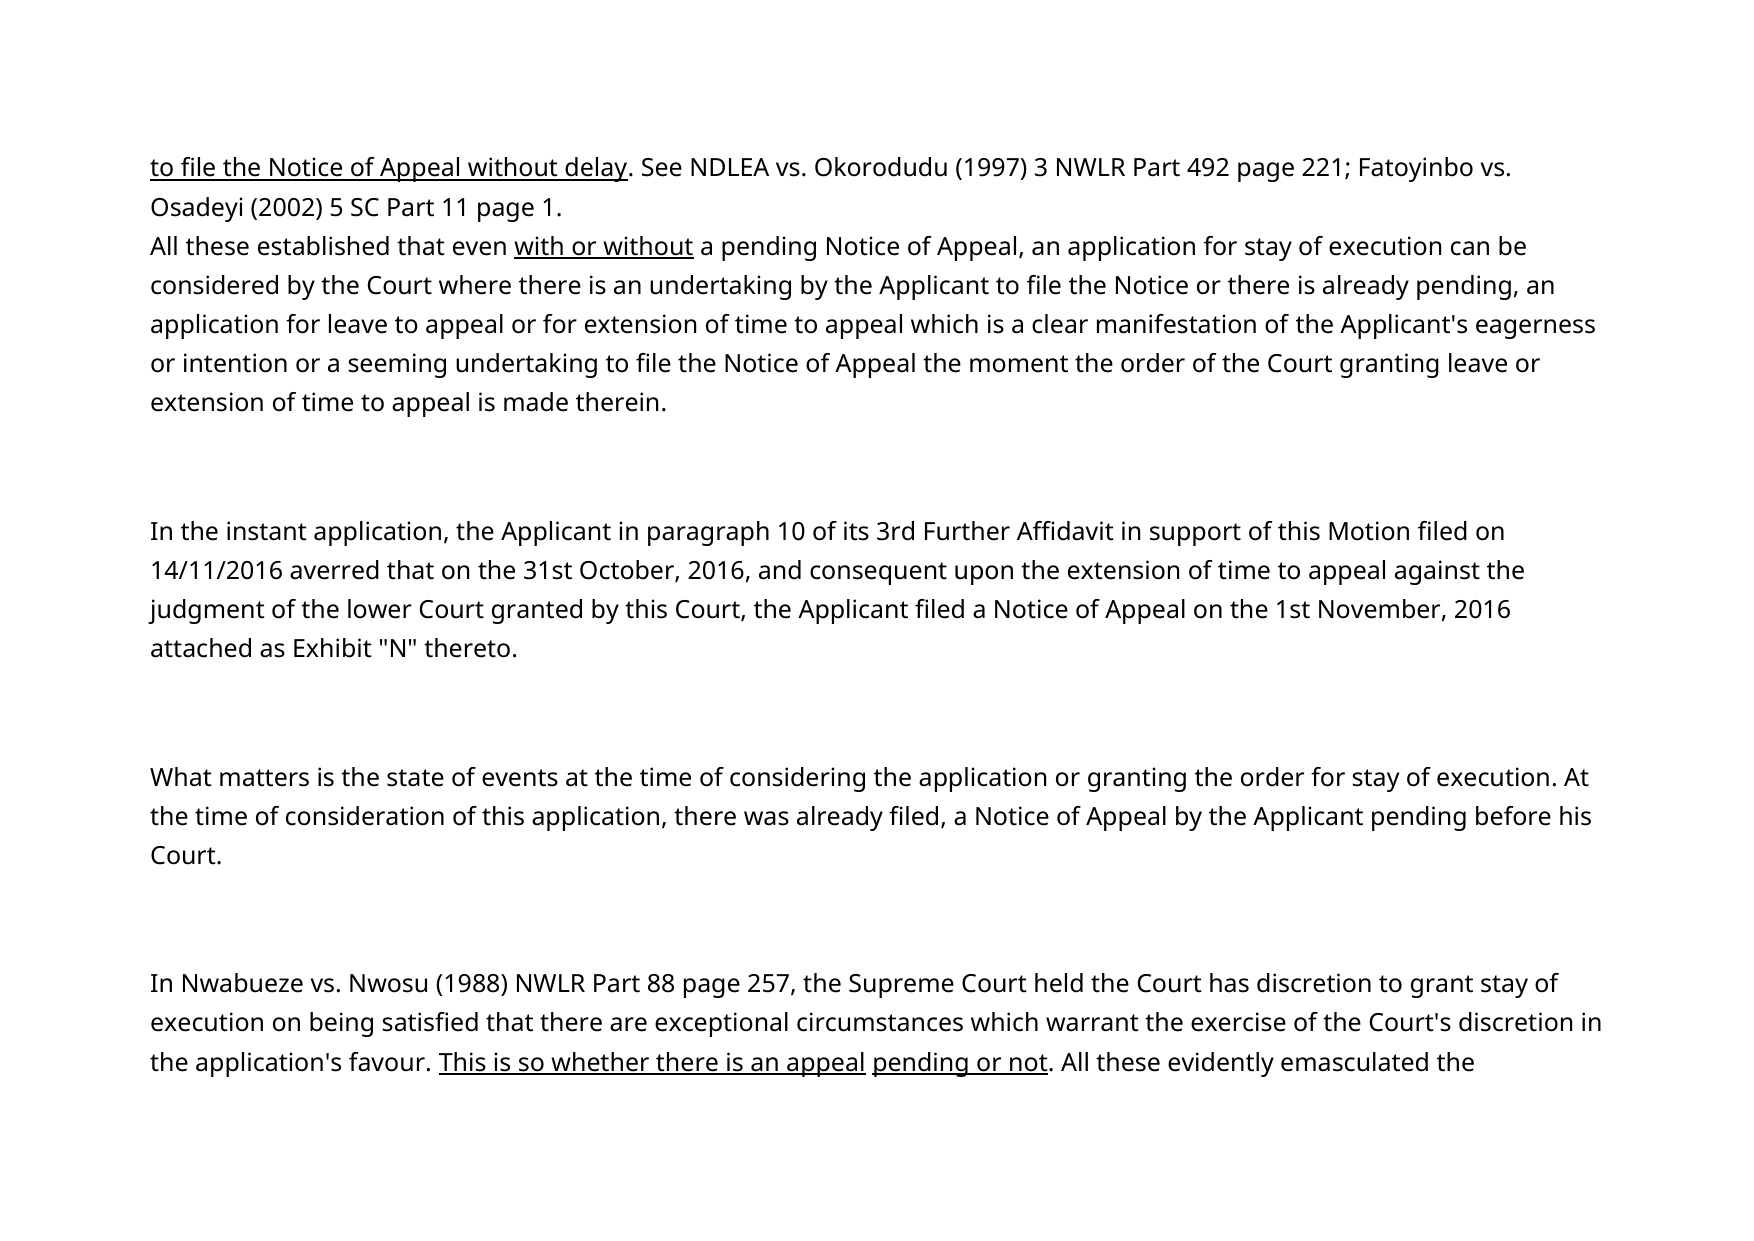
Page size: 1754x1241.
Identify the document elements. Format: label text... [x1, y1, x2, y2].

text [150, 966, 1604, 1078]
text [150, 150, 1604, 419]
text In the instant application, the Applicant in paragraph 10 of its 3rd Further Affidavit in support of this Motion filed on 14/11/2016 averred that on the 31st October, 2016, and consequent upon the extension of time to appeal against the judgment of the lower Court granted by this Court, the Applicant filed a Notice of Appeal on the 1st November, 2016 attached as Exhibit "N" thereto. [150, 513, 1604, 665]
text What matters is the state of events at the time of considering the application or granting the order for stay of execution. At the time of consideration of this application, there was already filed, a Notice of Appeal by the Applicant pending before his Court. [150, 759, 1604, 872]
